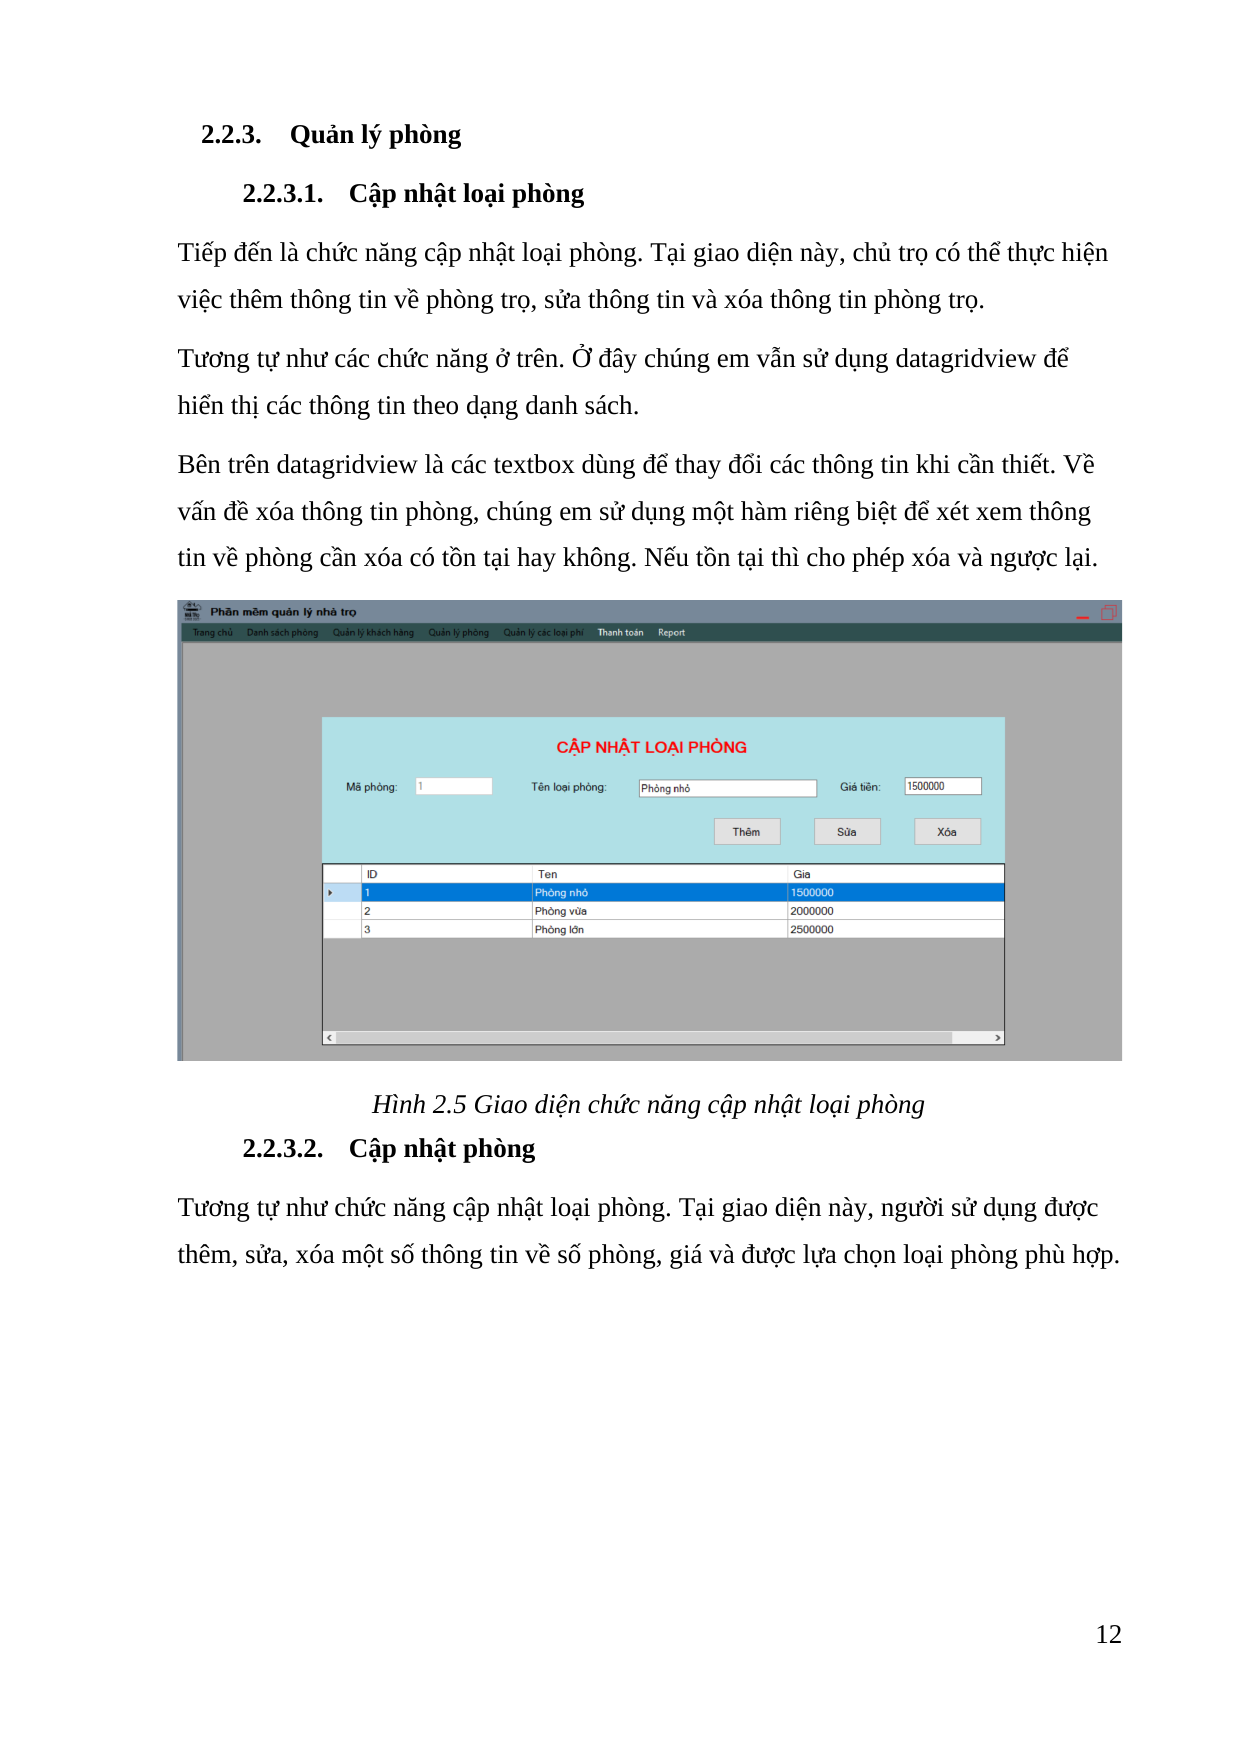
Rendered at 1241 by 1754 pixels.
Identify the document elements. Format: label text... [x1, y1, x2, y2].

subtitle Cập nhật loại phòng [242, 177, 1122, 208]
text Tương tự như các chức năng ở trên. Ở đây chúng em vẫn sử dụng datagridview để hiển thị các thông tin theo dạng danh sách. [177, 342, 1122, 420]
text Bên trên datagridview là các textbox dùng để thay đổi các thông tin khi cần thiết. Về vấn đề xóa thông tin phòng, chúng em sử dụng một hàm riêng biệt để xét xem thông tin về phòng cần xóa có tồn tại hay không. Nếu tồn tại thì cho phép xóa và ngược lại. [177, 448, 1122, 573]
text Hình 2.5 Giao diện chức năng cập nhật loại phòng [177, 1088, 1122, 1119]
text Tiếp đến là chức năng cập nhật loại phòng. Tại giao diện này, chủ trọ có thể thực hiện việc thêm thông tin về phòng trọ, sửa thông tin và xóa thông tin phòng trọ. [177, 236, 1122, 314]
text Tương tự như chức năng cập nhật loại phòng. Tại giao diện này, người sử dụng được thêm, sửa, xóa một số thông tin về số phòng, giá và được lựa chọn loại phòng phù hợp. [177, 1191, 1122, 1269]
picture [177, 600, 1123, 1061]
subtitle Quản lý phòng [201, 118, 1122, 149]
subtitle Cập nhật phòng [242, 1132, 1122, 1163]
